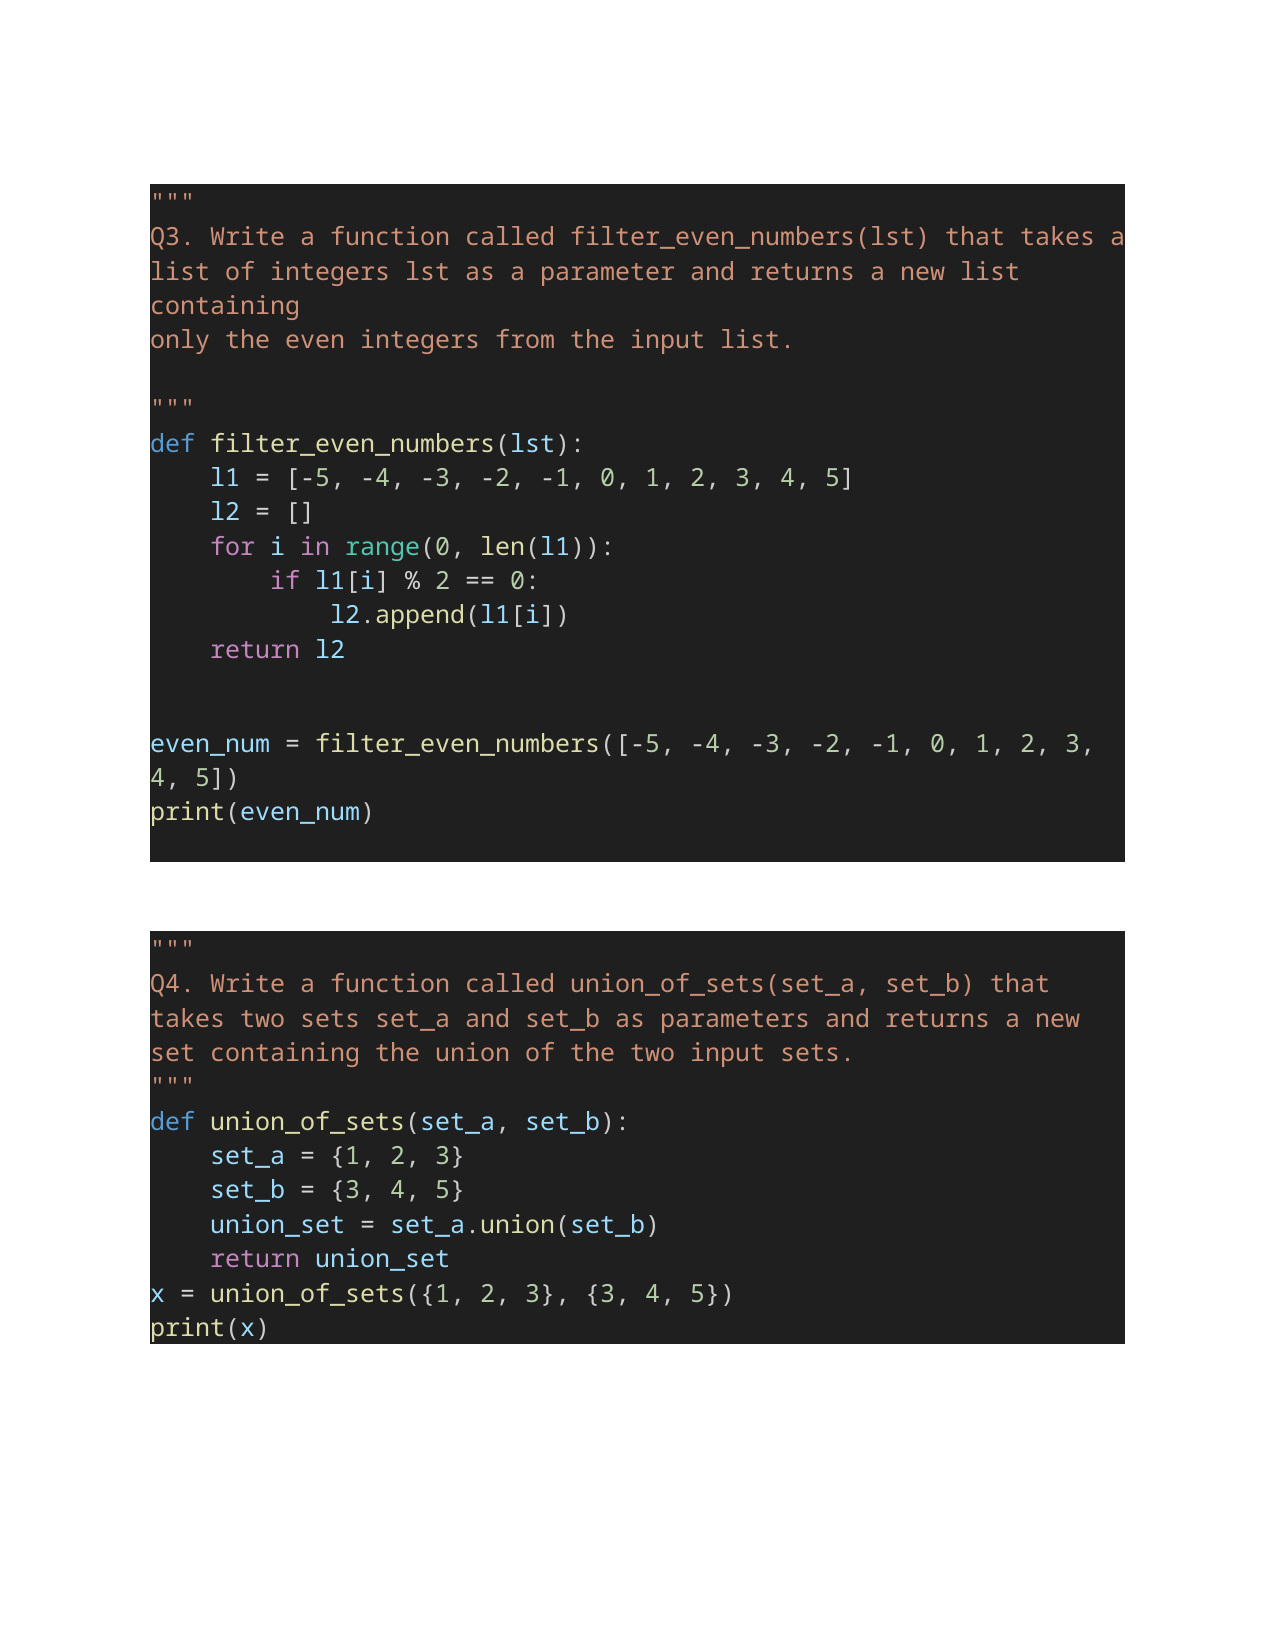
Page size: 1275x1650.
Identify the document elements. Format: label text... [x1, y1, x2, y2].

text print(x) [150, 1309, 1125, 1344]
text l2 = [] [150, 494, 1125, 528]
text set_a = {1, 2, 3} [150, 1137, 1125, 1172]
text even_num = filter_even_numbers([-5, -4, -3, -2, -1, 0, 1, 2, 3, 4, 5]) [150, 725, 1125, 794]
text if l1[i] % 2 == 0: [150, 562, 1125, 597]
text list of integers lst as a parameter and returns a new list containing [150, 253, 1125, 322]
text Q4. Write a function called union_of_sets(set_a, set_b) that [150, 966, 1125, 1000]
text """ [150, 184, 1125, 219]
text l1 = [-5, -4, -3, -2, -1, 0, 1, 2, 3, 4, 5] [150, 459, 1125, 494]
text """ [150, 1069, 1125, 1103]
text x = union_of_sets({1, 2, 3}, {3, 4, 5}) [150, 1275, 1125, 1309]
text print(even_num) [150, 794, 1125, 828]
text takes two sets set_a and set_b as parameters and returns a new [150, 1000, 1125, 1034]
text set containing the union of the two input sets. [150, 1034, 1125, 1069]
text return l2 [150, 631, 1125, 666]
text only the even integers from the input list. [150, 322, 1125, 356]
text union_set = set_a.union(set_b) [150, 1206, 1125, 1241]
text return union_set [150, 1241, 1125, 1275]
text """ [150, 391, 1125, 425]
text l2.append(l1[i]) [150, 597, 1125, 631]
text set_b = {3, 4, 5} [150, 1172, 1125, 1206]
text Q3. Write a function called filter_even_numbers(lst) that takes a [150, 219, 1125, 253]
text def filter_even_numbers(lst): [150, 425, 1125, 459]
text def union_of_sets(set_a, set_b): [150, 1103, 1125, 1137]
text for i in range(0, len(l1)): [150, 528, 1125, 562]
text """ [150, 931, 1125, 966]
